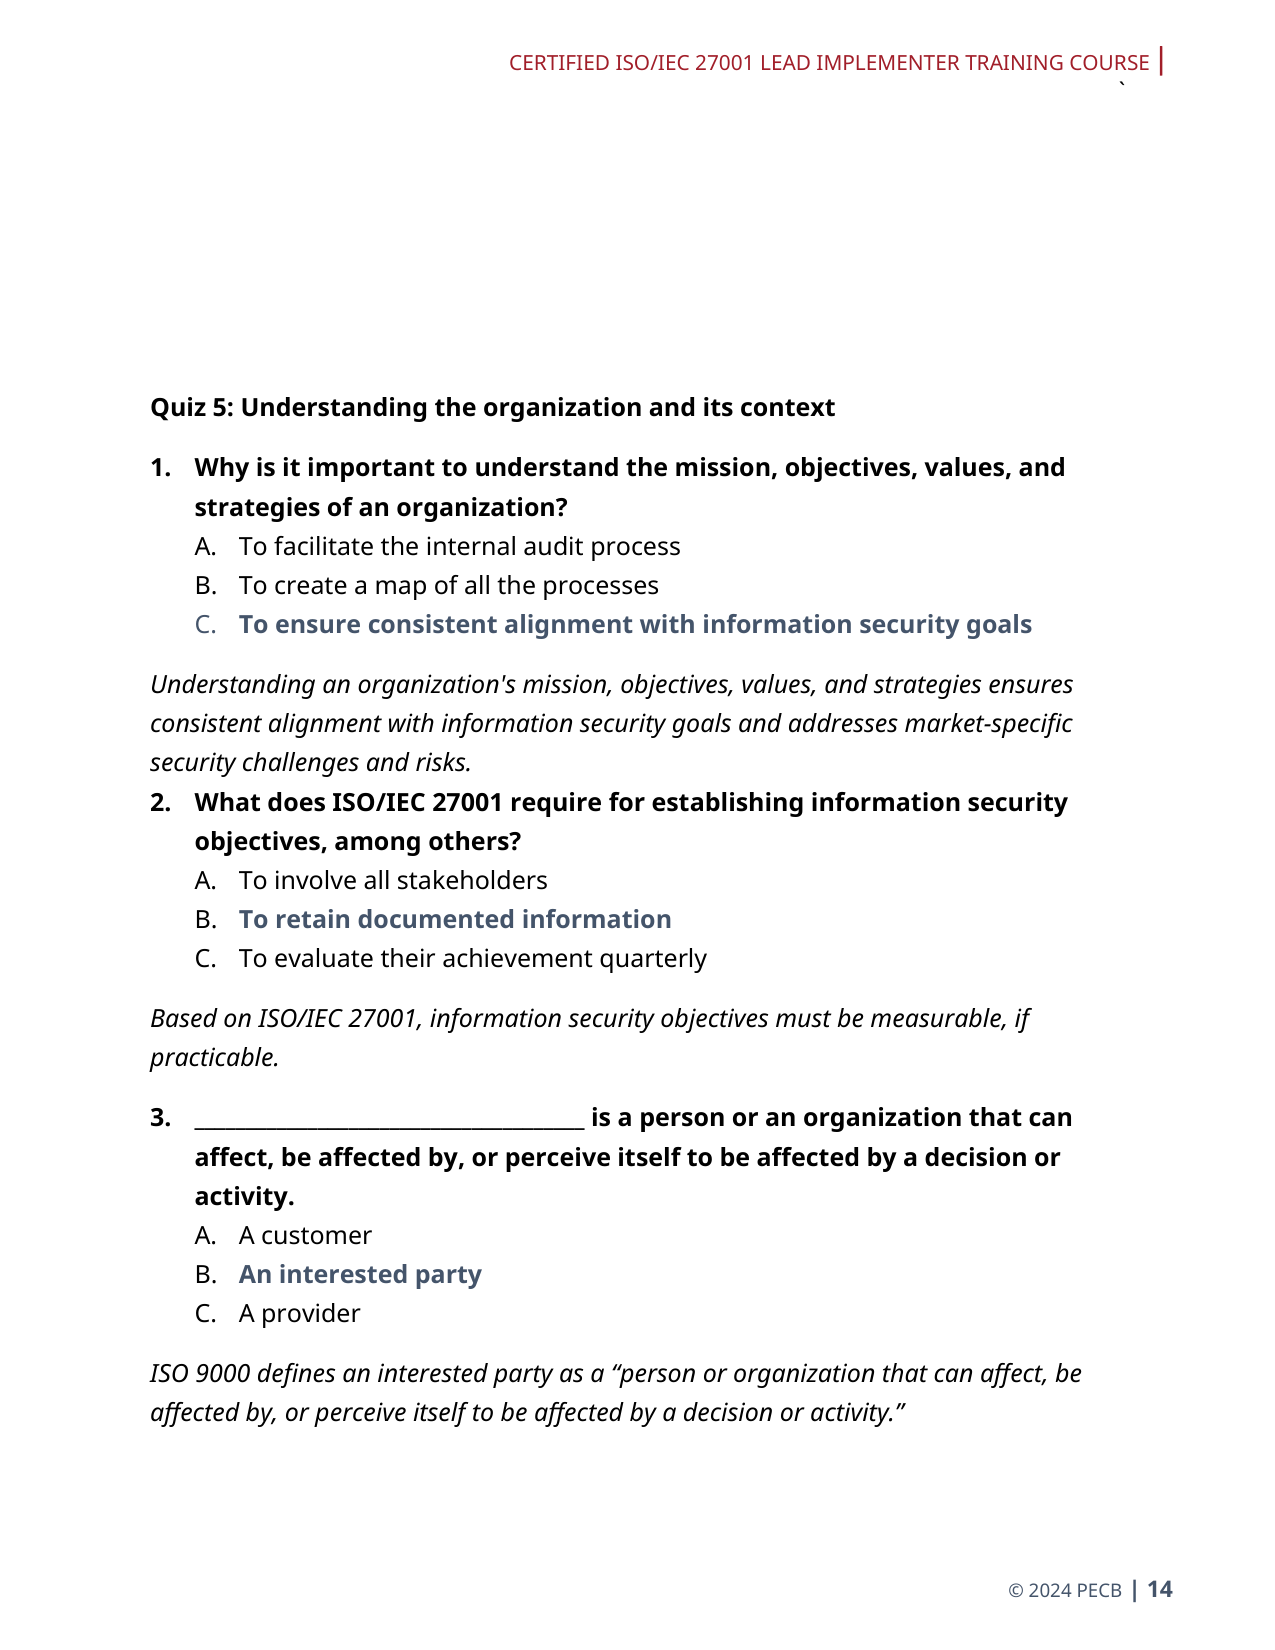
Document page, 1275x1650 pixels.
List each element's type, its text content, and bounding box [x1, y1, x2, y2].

list A provider [194, 1296, 1125, 1330]
list ______________________________________ is a person or an organization that can affect, be affected by, or perceive itself to be affected by a decision or activity. [150, 1100, 1125, 1212]
text Understanding an organization's mission, objectives, values, and strategies ensures consistent alignment with information security goals and addresses market-specific security challenges and risks. [150, 667, 1125, 779]
text Quiz 5: Understanding the organization and its context [150, 390, 1125, 424]
list A customer [194, 1217, 1125, 1252]
list To facilitate the internal audit process [194, 528, 1125, 562]
list To involve all stakeholders [194, 862, 1125, 897]
list What does ISO/IEC 27001 require for establishing information security objectives, among others? [150, 784, 1125, 857]
text Based on ISO/IEC 27001, information security objectives must be measurable, if practicable. [150, 1001, 1125, 1074]
list To evaluate their achievement quarterly [194, 941, 1125, 975]
list To retain documented information [194, 902, 1125, 936]
list Why is it important to understand the mission, objectives, values, and strategies of an organization? [150, 450, 1125, 523]
text ISO 9000 defines an interested party as a “person or organization that can affect, be affected by, or perceive itself to be affected by a decision or activity.” [150, 1356, 1125, 1429]
list To create a map of all the processes [194, 567, 1125, 602]
list To ensure consistent alignment with information security goals [194, 607, 1125, 641]
list An interested party [194, 1257, 1125, 1291]
